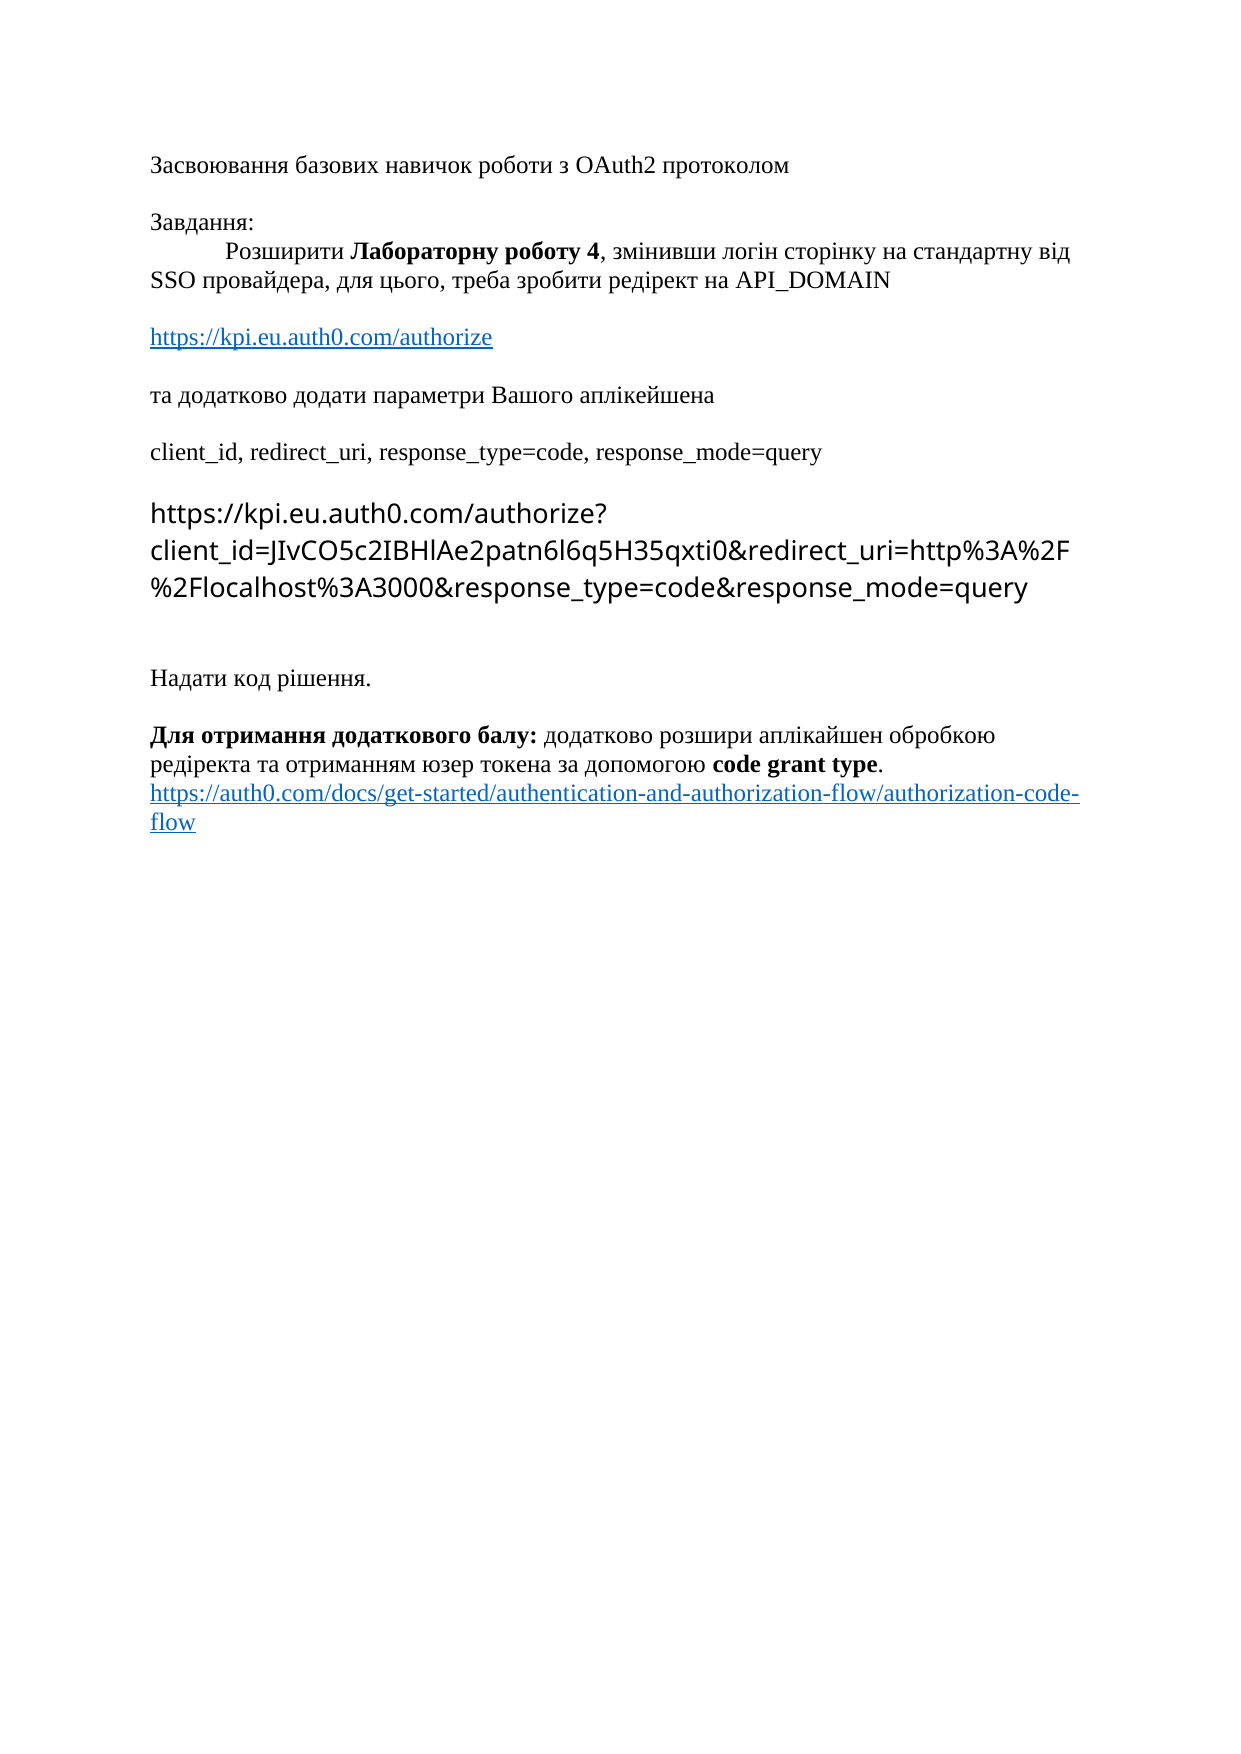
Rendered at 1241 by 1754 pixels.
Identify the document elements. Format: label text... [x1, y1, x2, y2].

text Розширити Лабораторну роботу 4, змінивши логін сторінку на стандартну від SSO провайдера, для цього, треба зробити редірект на API_DOMAIN [150, 236, 1090, 294]
text client_id, redirect_uri, response_type=code, response_mode=query [150, 437, 1090, 466]
text Завдання: [150, 207, 1090, 236]
text Надати код рішення. [150, 663, 1090, 692]
text https://kpi.eu.auth0.com/authorize [150, 322, 1090, 351]
text https://auth0.com/docs/get-started/authentication-and-authorization-flow/authorization-code-flow [150, 778, 1090, 836]
text та додатково додати параметри Вашого аплікейшена [150, 380, 1090, 409]
text https://kpi.eu.auth0.com/authorize?client_id=JIvCO5c2IBHlAe2patn6l6q5H35qxti0&redirect_uri=http%3A%2F%2Flocalhost%3A3000&response_type=code&response_mode=query [150, 495, 1090, 606]
text Для отримання додаткового балу: додатково розшири аплікайшен обробкою редіректа та отриманням юзер токена за допомогою code grant type. [150, 721, 1090, 778]
text Засвоювання базових навичок роботи з OAuth2 протоколом [150, 150, 1090, 179]
